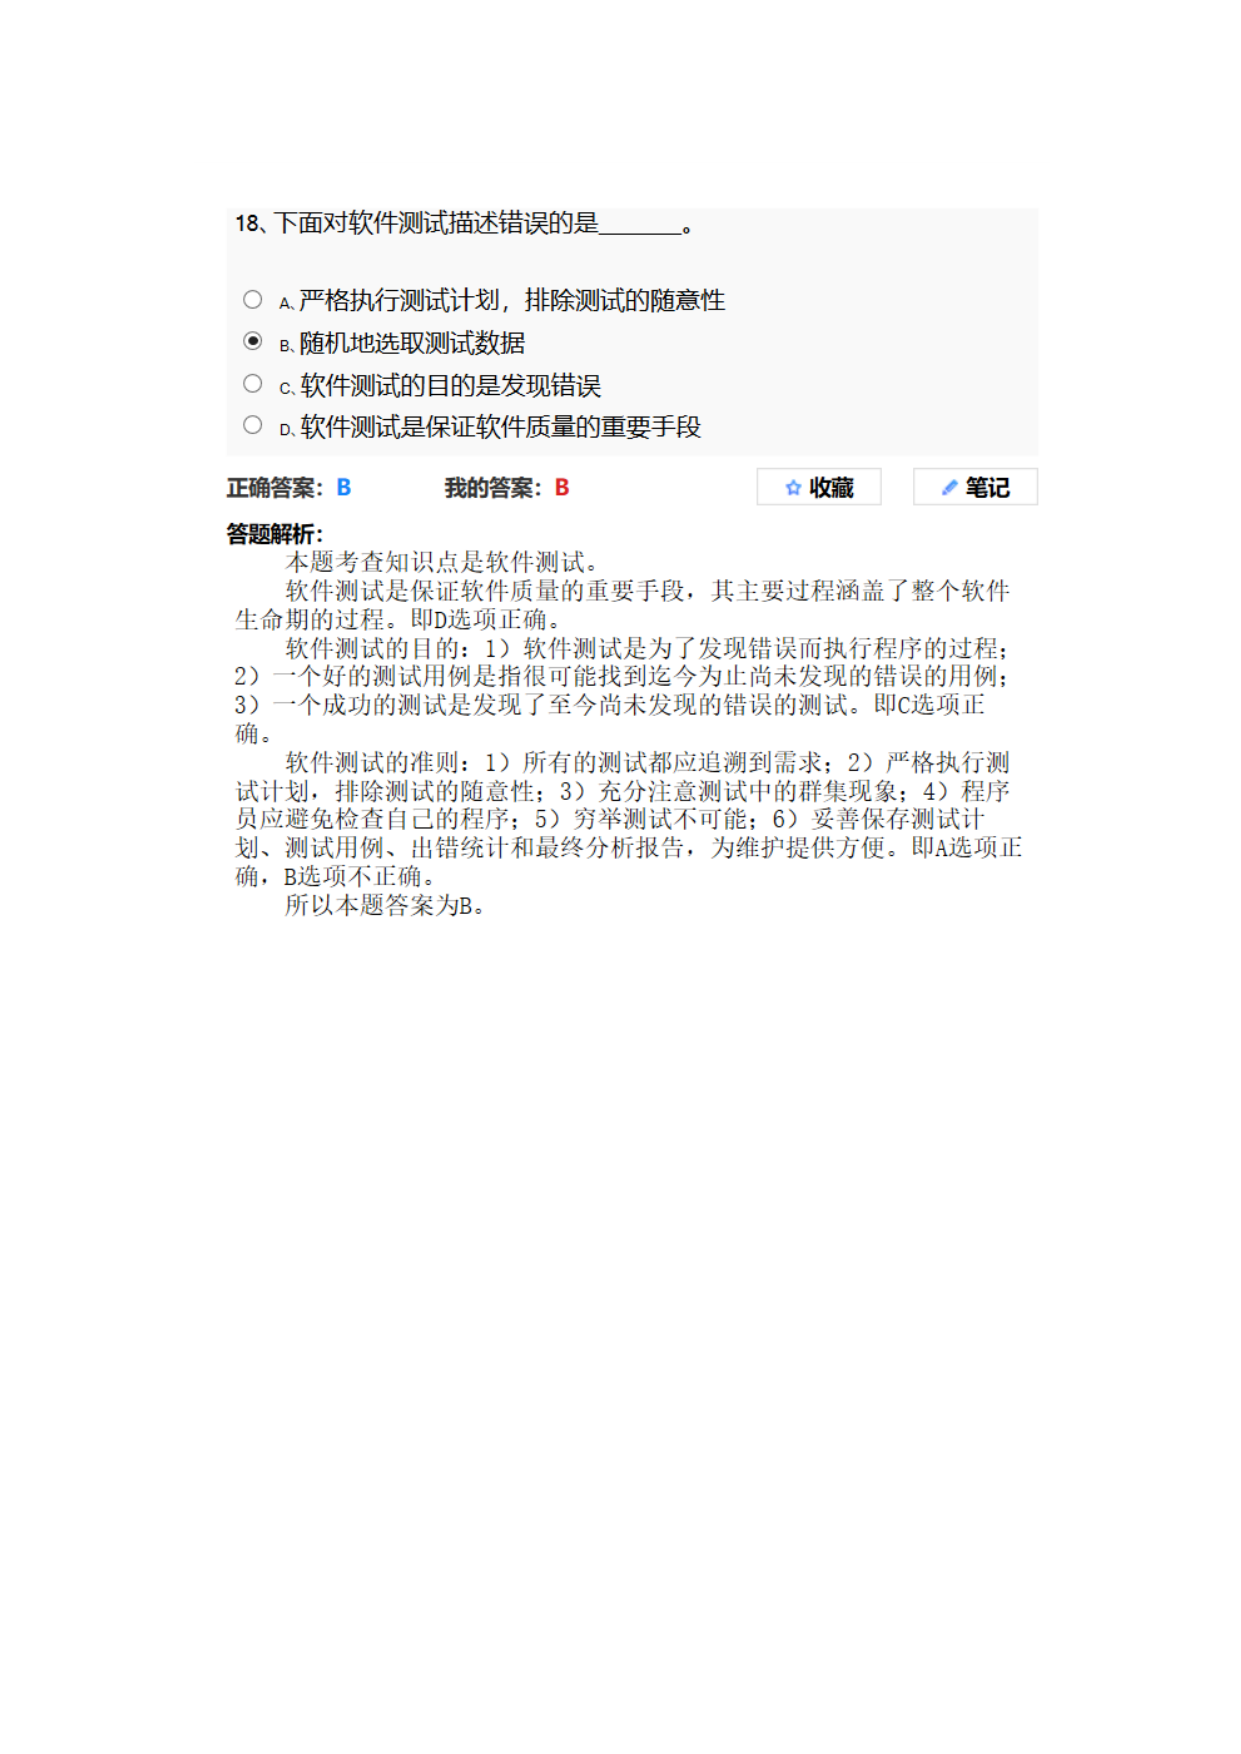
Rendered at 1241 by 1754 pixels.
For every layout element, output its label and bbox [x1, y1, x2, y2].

picture [187, 162, 1050, 959]
